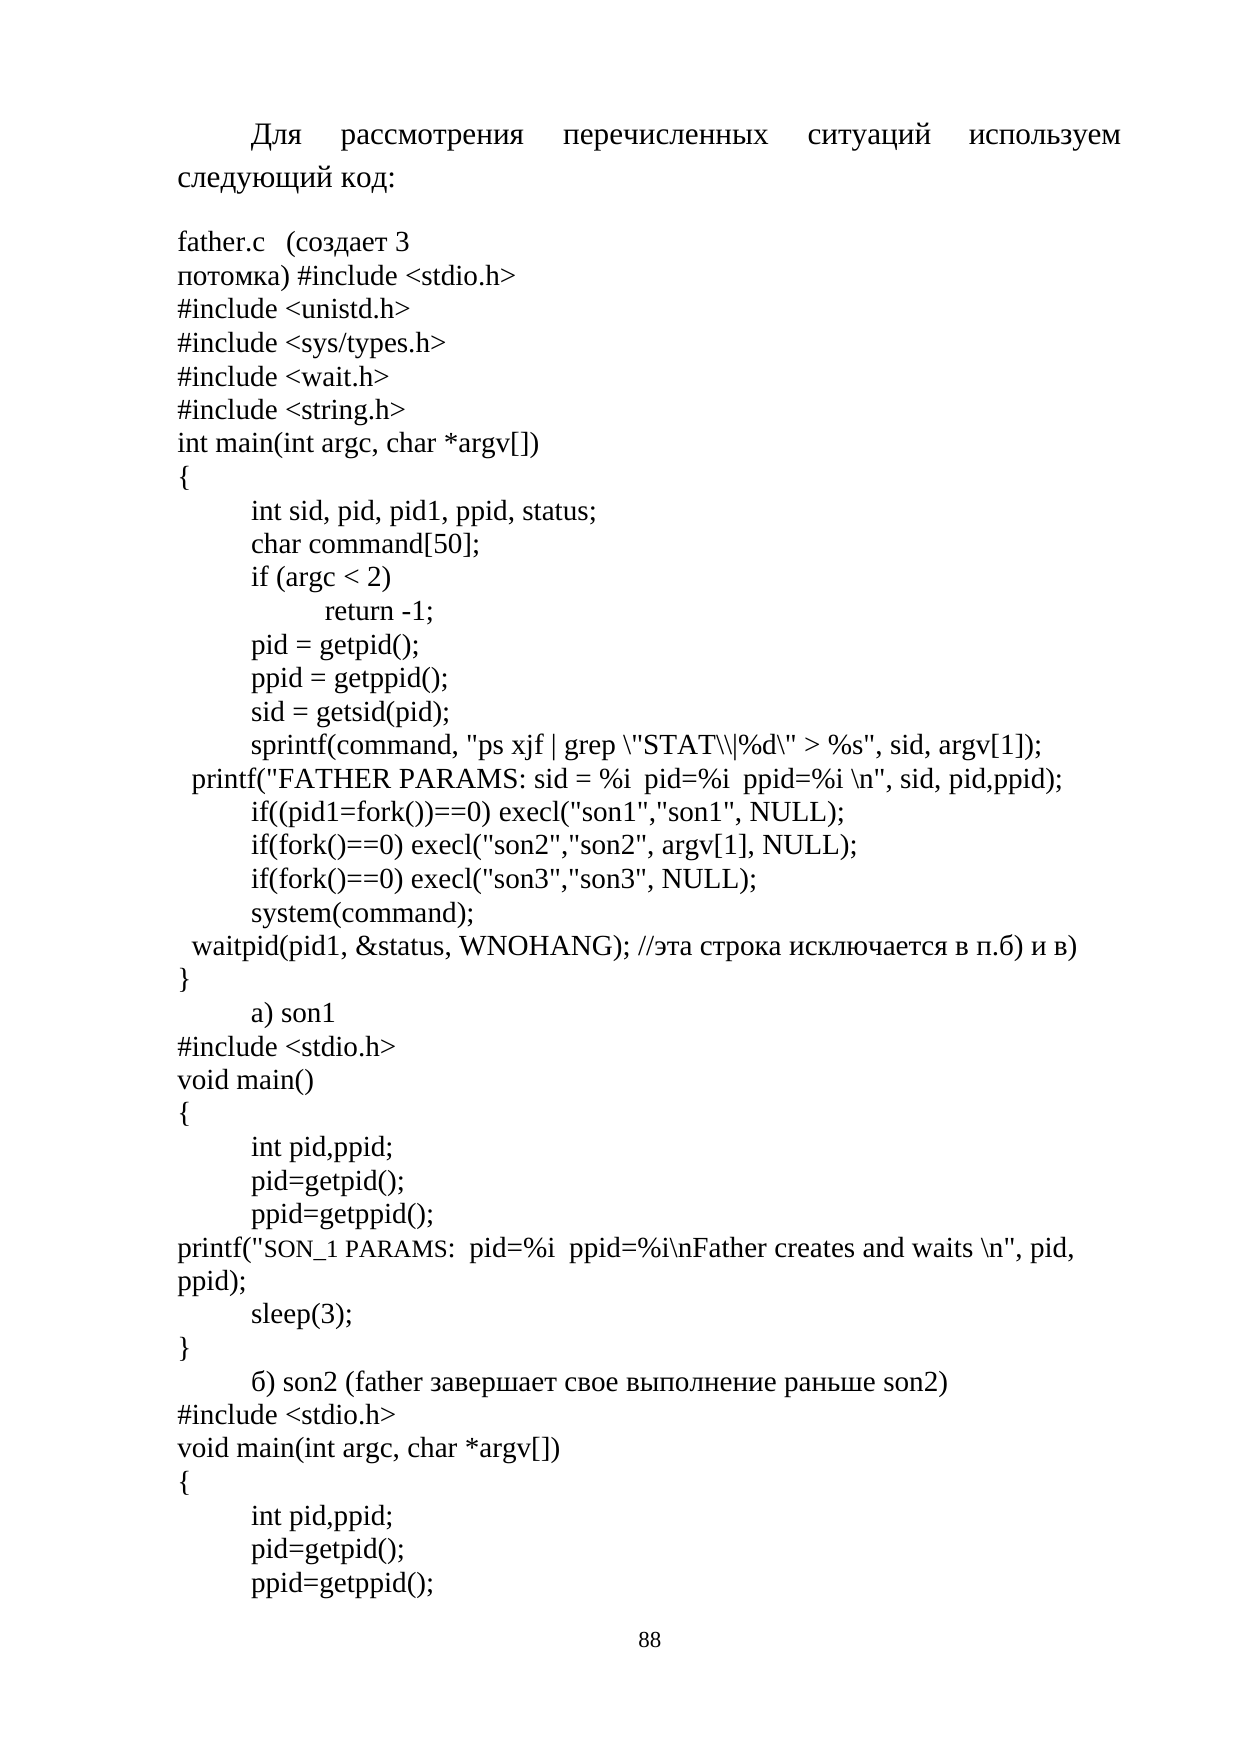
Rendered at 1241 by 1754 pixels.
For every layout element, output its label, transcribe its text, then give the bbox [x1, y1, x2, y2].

text printf("SON_1 PARAMS: pid=%i ppid=%i\nFather creates and waits \n", pid, ppid); [177, 1230, 1131, 1297]
text return -1; pid = getpid(); ppid = getppid(); sid = getsid(pid); [251, 593, 451, 727]
text #include <stdio.h> [177, 1397, 1146, 1431]
text int pid,ppid; pid=getpid(); ppid=getppid(); [251, 1498, 436, 1599]
text б) son2 (father завершает свое выполнение раньше son2) [251, 1364, 1146, 1397]
text #include <unistd.h> #include <sys/types.h> #include <wait.h> #include <string.h> [177, 292, 448, 426]
text sleep(3); [251, 1297, 1146, 1330]
text } [177, 962, 1146, 995]
text if (argc < 2) [251, 560, 1146, 593]
text { [177, 459, 1146, 493]
text } [177, 1330, 1146, 1364]
text Для рассмотрения перечисленных ситуаций используем следующий код: [177, 115, 1122, 194]
text #include <stdio.h> void main() [177, 1029, 398, 1096]
text waitpid(pid1, &status, WNOHANG); //эта строка исключается в п.б) и в) [191, 928, 1146, 962]
text { [177, 1464, 1146, 1498]
text sprintf(command, "ps xjf | grep \"STAT\\|%d\" > %s", sid, argv[1]); printf("FATHER PARAMS: sid = %i pid=%i ppid=%i \n", sid, pid,ppid); [191, 727, 1123, 794]
text { [177, 1096, 1146, 1129]
text if(fork()==0) execl("son3","son3", NULL); system(command); [251, 861, 759, 928]
text void main(int argc, char *argv[]) [177, 1431, 1146, 1464]
text int pid,ppid; pid=getpid(); ppid=getppid(); [251, 1129, 436, 1230]
text int main(int argc, char *argv[]) [177, 426, 1146, 459]
text father.c (создает 3 потомка) #include <stdio.h> [177, 224, 528, 292]
text int sid, pid, pid1, ppid, status; char command[50]; [251, 493, 598, 560]
list son1 [251, 995, 1146, 1029]
text if(fork()==0) execl("son2","son2", argv[1], NULL); [251, 828, 1146, 861]
text if((pid1=fork())==0) execl("son1","son1", NULL); [251, 794, 1146, 828]
